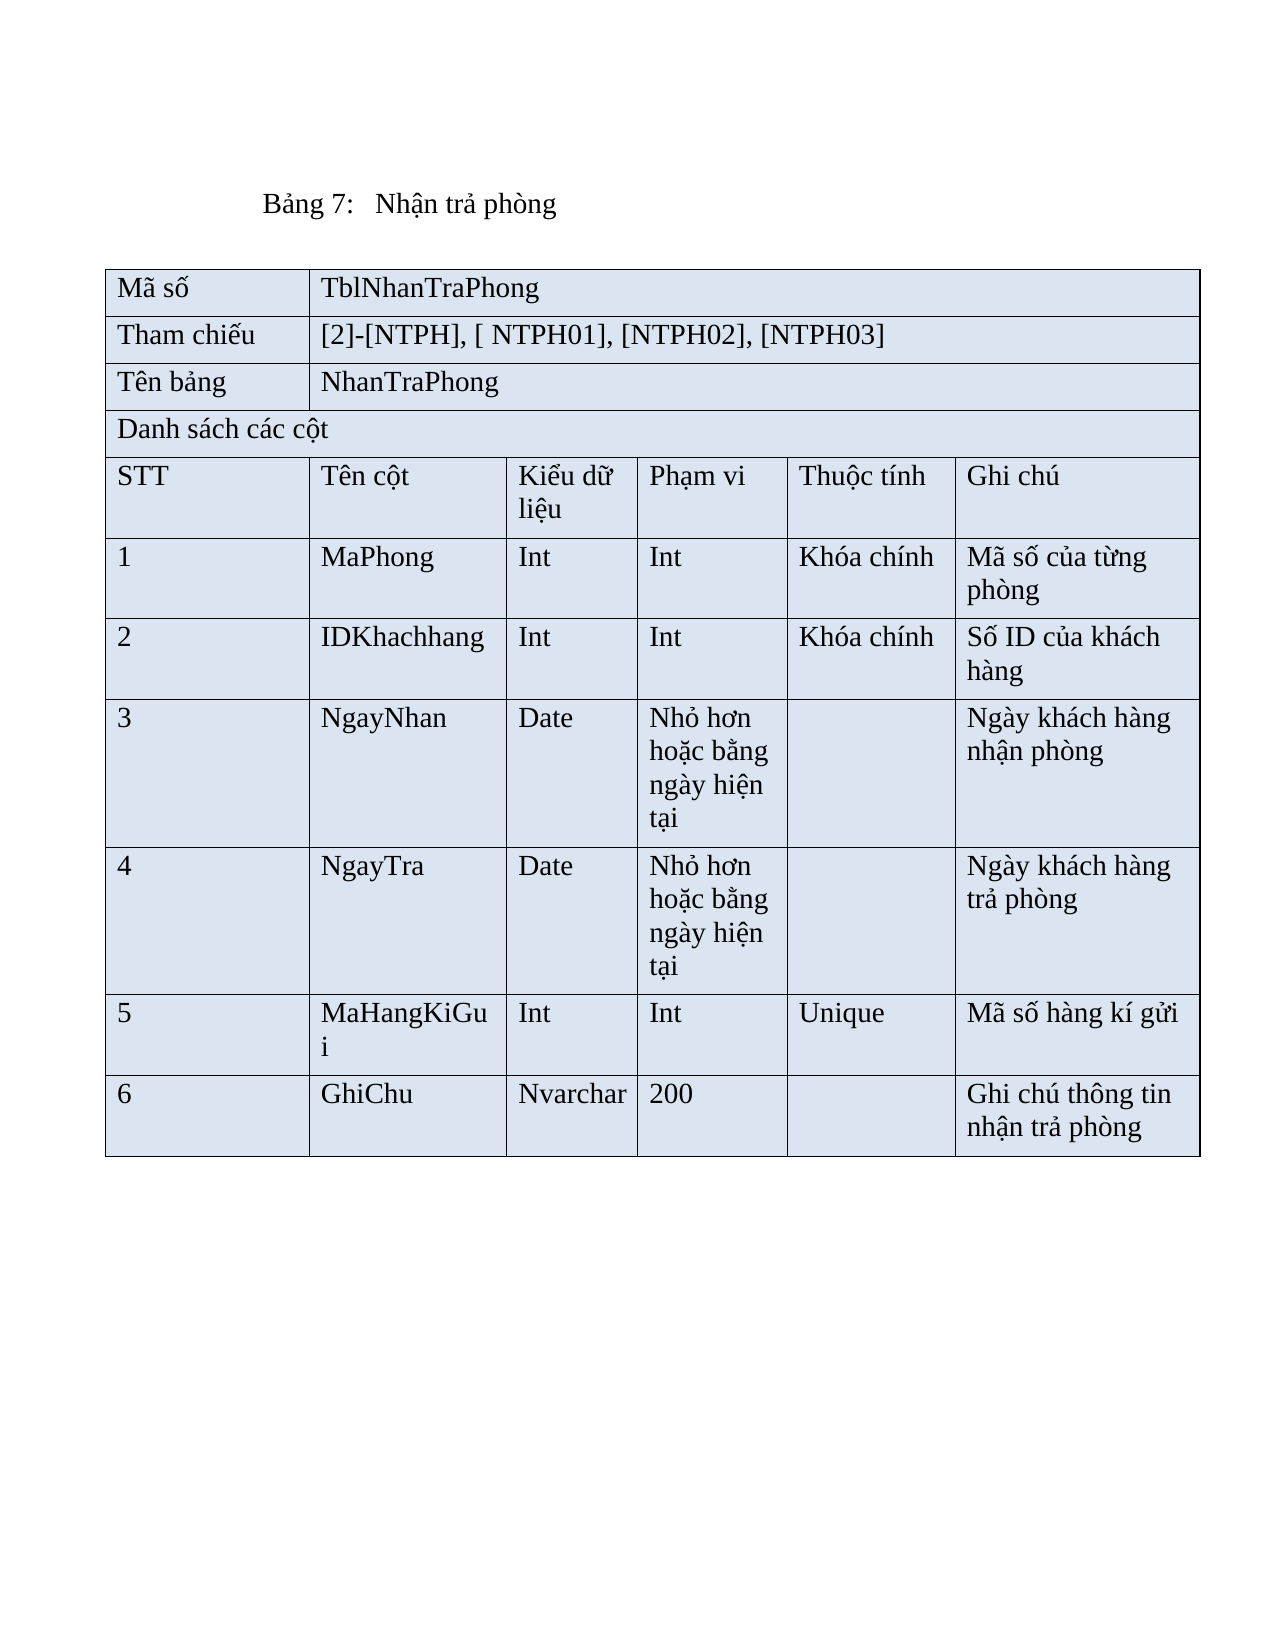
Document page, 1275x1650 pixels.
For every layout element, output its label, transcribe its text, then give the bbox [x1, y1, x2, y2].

table_cell Mã số của từng phòng [956, 539, 1199, 618]
table_cell Ghi chú [956, 458, 1199, 538]
table_cell Int [638, 619, 787, 699]
table_cell IDKhachhang [310, 619, 506, 699]
table_cell Ngày khách hàng nhận phòng [956, 700, 1199, 847]
table_cell 200 [638, 1076, 787, 1156]
table_cell Kiểu dữ liệu [507, 458, 637, 538]
table_cell Tham chiếu [106, 317, 309, 363]
table_cell Nvarchar [507, 1076, 637, 1156]
table_cell [788, 848, 955, 994]
table_cell Int [507, 995, 637, 1075]
table_cell Khóa chính [788, 619, 955, 699]
table_cell NhanTraPhong [310, 364, 1199, 410]
table_cell Số ID của khách hàng [956, 619, 1199, 699]
table_cell Int [507, 619, 637, 699]
table_cell STT [106, 458, 309, 538]
table_cell Nhỏ hơn hoặc bằng ngày hiện tại [638, 848, 787, 994]
table_cell Tên bảng [106, 364, 309, 410]
table_header Mã số [106, 270, 309, 316]
table_cell [788, 1076, 955, 1156]
table_cell Thuộc tính [788, 458, 955, 538]
table_cell [788, 700, 955, 847]
table_cell Mã số hàng kí gửi [956, 995, 1199, 1075]
table_cell Date [507, 700, 637, 847]
table_cell Unique [788, 995, 955, 1075]
table_cell 6 [106, 1076, 309, 1156]
table_cell Int [507, 539, 637, 618]
table_cell Phạm vi [638, 458, 787, 538]
table_cell MaPhong [310, 539, 506, 618]
table_cell Nhỏ hơn hoặc bằng ngày hiện tại [638, 700, 787, 847]
table_cell 2 [106, 619, 309, 699]
table_cell Tên cột [310, 458, 506, 538]
table_cell Ngày khách hàng trả phòng [956, 848, 1199, 994]
table_cell Khóa chính [788, 539, 955, 618]
table_cell Date [507, 848, 637, 994]
table_cell NgayTra [310, 848, 506, 994]
table_cell MaHangKiGui [310, 995, 506, 1075]
table_cell Ghi chú thông tin nhận trả phòng [956, 1076, 1199, 1156]
table_cell [2]-[NTPH], [ NTPH01], [NTPH02], [NTPH03] [310, 317, 1199, 363]
table_cell GhiChu [310, 1076, 506, 1156]
table_cell NgayNhan [310, 700, 506, 847]
table_cell 5 [106, 995, 309, 1075]
table_cell 4 [106, 848, 309, 994]
table_cell 3 [106, 700, 309, 847]
table_header TblNhanTraPhong [310, 270, 1199, 316]
list Nhận trả phòng [262, 186, 1125, 250]
table_cell Danh sách các cột [106, 411, 1199, 457]
table_cell Int [638, 995, 787, 1075]
table_cell Int [638, 539, 787, 618]
table_cell 1 [106, 539, 309, 618]
